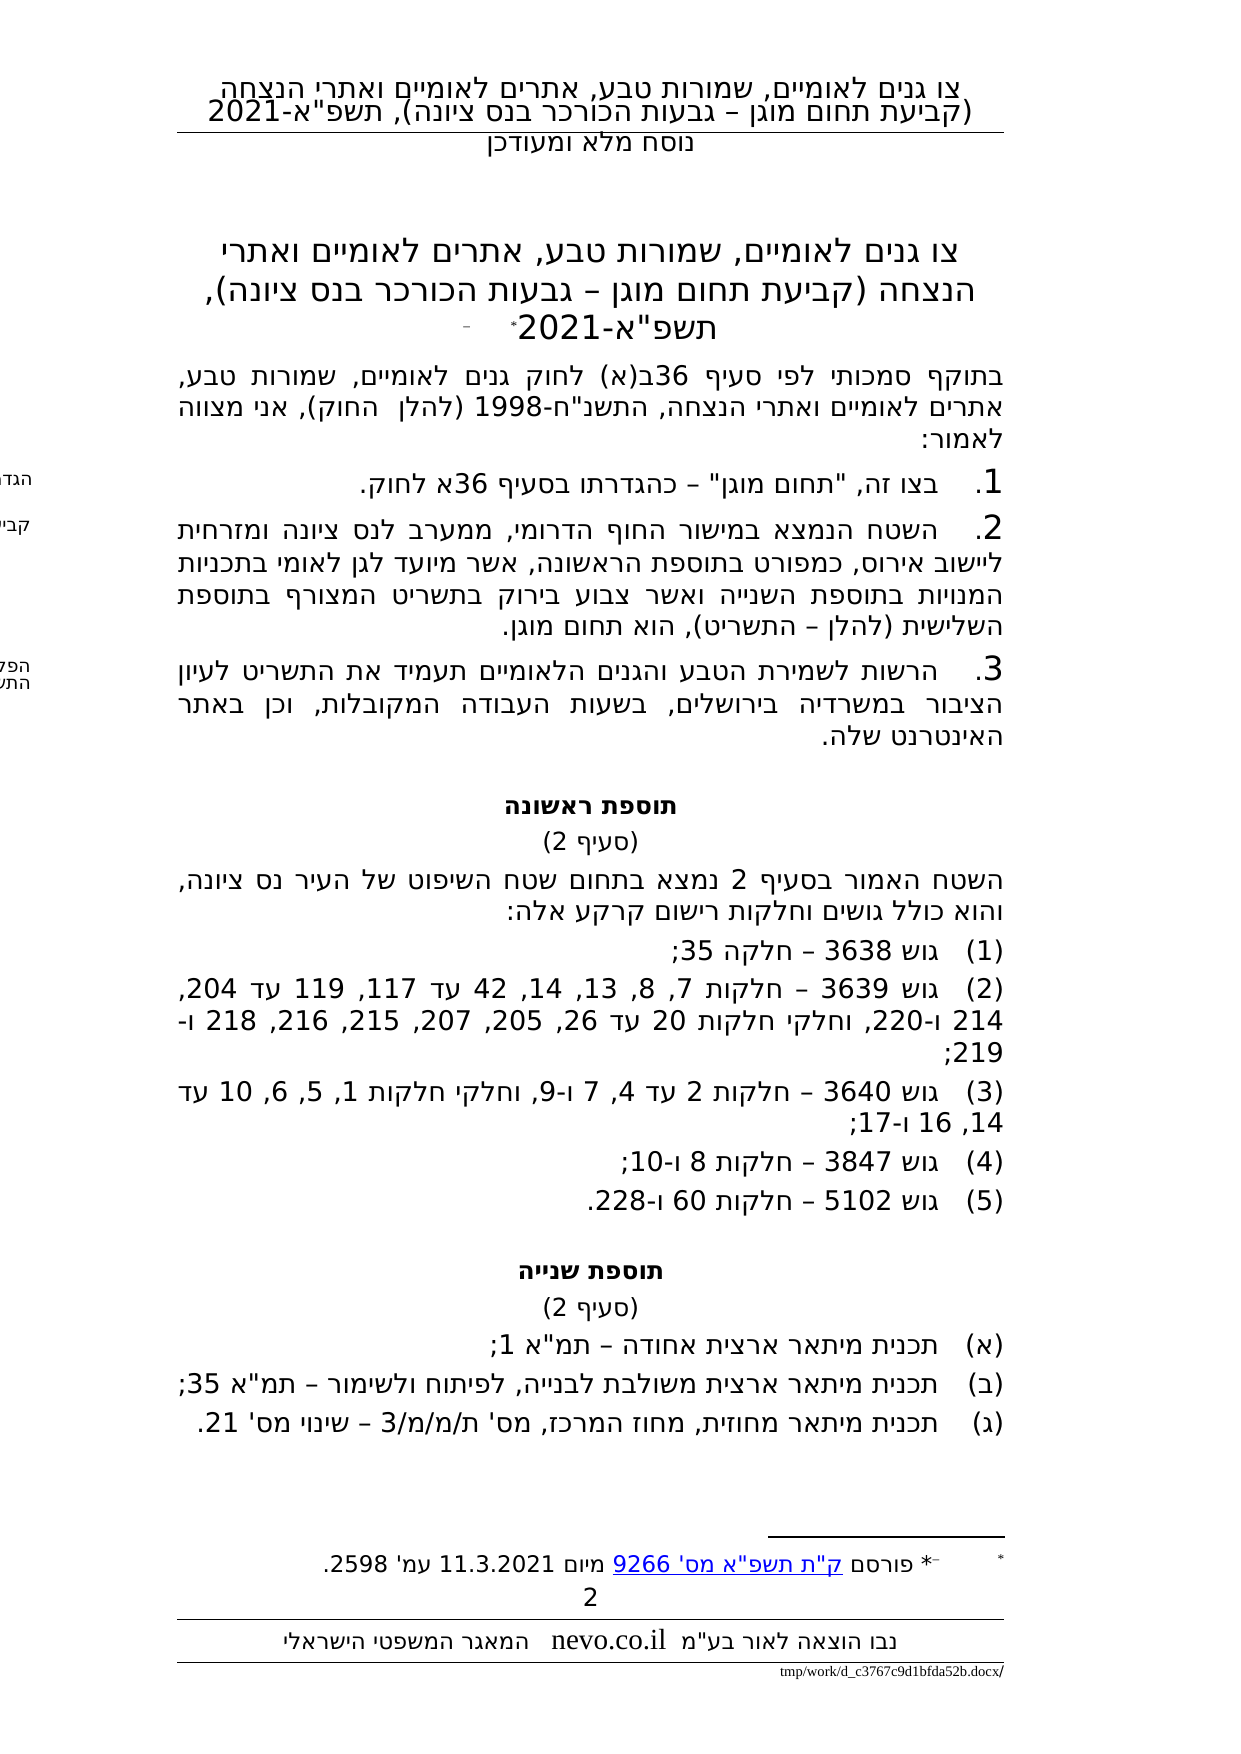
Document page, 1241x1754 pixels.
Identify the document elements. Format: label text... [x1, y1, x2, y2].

text השטח האמור בסעיף 2 נמצא בתחום שטח השיפוט של העיר נס ציונה, והוא כולל גושים וחלקות רישום קרקע אלה: [177, 864, 1004, 927]
text 2. השטח הנמצא במישור החוף הדרומי, ממערב לנס ציונה ומזרחית ליישוב אירוס, כמפורט בתוספת הראשונה, אשר מיועד לגן לאומי בתכניות המנויות בתוספת השנייה ואשר צבוע בירוק בתשריט המצורף בתוספת השלישית (להלן – התשריט), הוא תחום מוגן. [177, 509, 1004, 642]
text בתוקף סמכותי לפי סעיף 36ב(א) לחוק גנים לאומיים, שמורות טבע, אתרים לאומיים ואתרי הנצחה, התשנ"ח-1998 (להלן – החוק), אני מצווה לאמור: [177, 360, 1004, 455]
text (3) גוש 3640 – חלקות 2 עד 4, 7 ו-9, וחלקי חלקות 1, 5, 6, 10 עד 14, 16 ו-17; [177, 1076, 1004, 1139]
text (ב) תכנית מיתאר ארצית משולבת לבנייה, לפיתוח ולשימור – תמ"א 35; [177, 1369, 1004, 1400]
text (4) גוש 3847 – חלקות 8 ו-10; [177, 1147, 1004, 1178]
text (2) גוש 3639 – חלקות 7, 8, 13, 14, 42 עד 117, 119 עד 204, 214 ו-220, וחלקי חלקות 20 עד 26, 205, 207, 215, 216, 218 ו-219; [177, 974, 1004, 1068]
text צו גנים לאומיים, שמורות טבע, אתרים לאומיים ואתרי הנצחה (קביעת תחום מוגן – גבעות הכורכר בנס ציונה), תשפ"א-2021* [177, 231, 1004, 348]
text (5) גוש 5102 – חלקות 60 ו-228. [177, 1186, 1004, 1217]
text (א) תכנית מיתאר ארצית אחודה – תמ"א 1; [177, 1330, 1004, 1361]
text 1. בצו זה, "תחום מוגן" – כהגדרתו בסעיף 36א לחוק. [177, 462, 1004, 501]
text (סעיף 2) [177, 827, 1004, 857]
text (סעיף 2) [177, 1293, 1004, 1322]
text (1) גוש 3638 – חלקה 35; [177, 935, 1004, 966]
text תוספת שנייה [177, 1256, 1004, 1286]
text (ג) תכנית מיתאר מחוזית, מחוז המרכז, מס' ת/מ/מ/3 – שינוי מס' 21. [177, 1408, 1004, 1439]
text 3. הרשות לשמירת הטבע והגנים הלאומיים תעמיד את התשריט לעיון הציבור במשרדיה בירושלים, בשעות העבודה המקובלות, וכן באתר האינטרנט שלה. [177, 650, 1004, 752]
text תוספת ראשונה [177, 791, 1004, 820]
